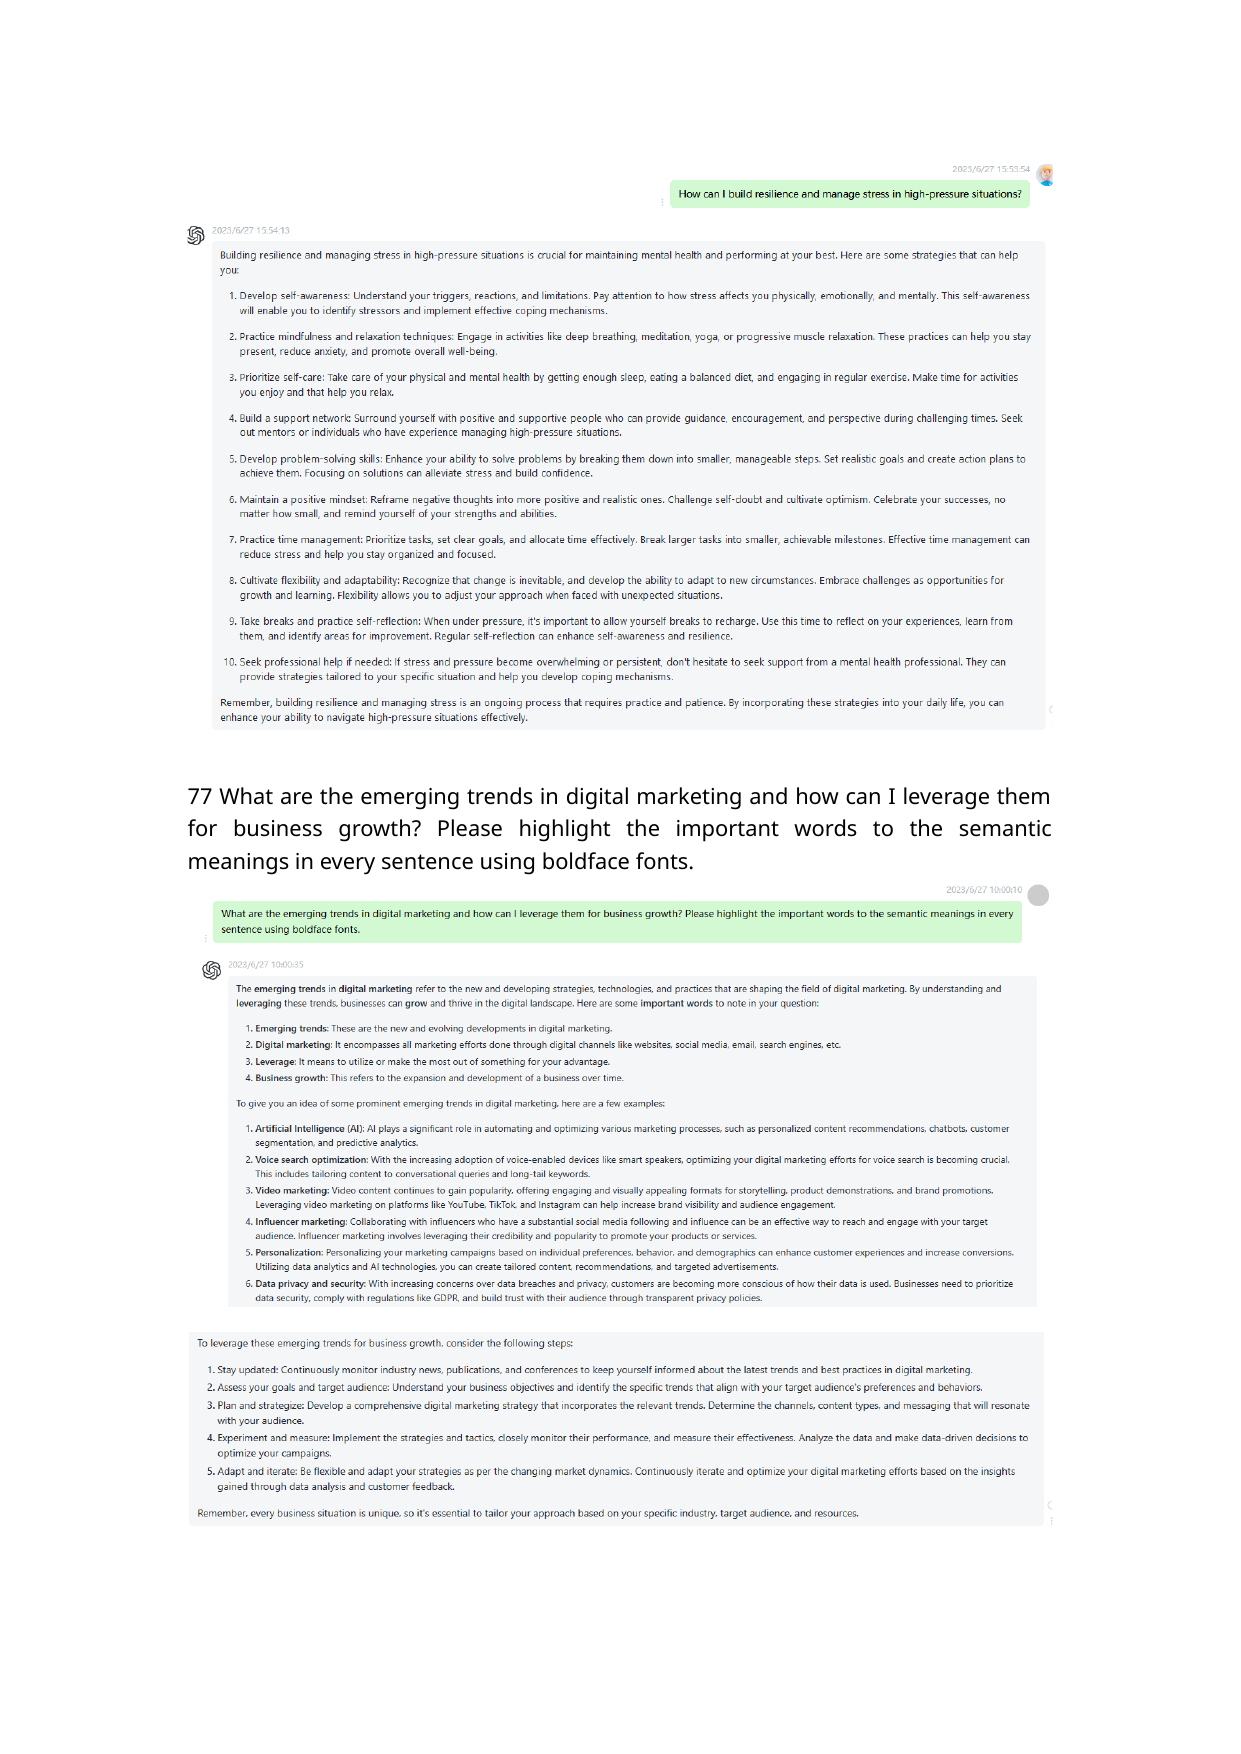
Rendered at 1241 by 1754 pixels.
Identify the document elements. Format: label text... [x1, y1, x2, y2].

text 77 What are the emerging trends in digital marketing and how can I leverage them for business growth? Please highlight the important words to the semantic meanings in every sentence using boldface fonts. [187, 779, 1053, 877]
picture [187, 162, 1053, 734]
picture [187, 877, 1053, 1307]
picture [187, 1332, 1053, 1530]
